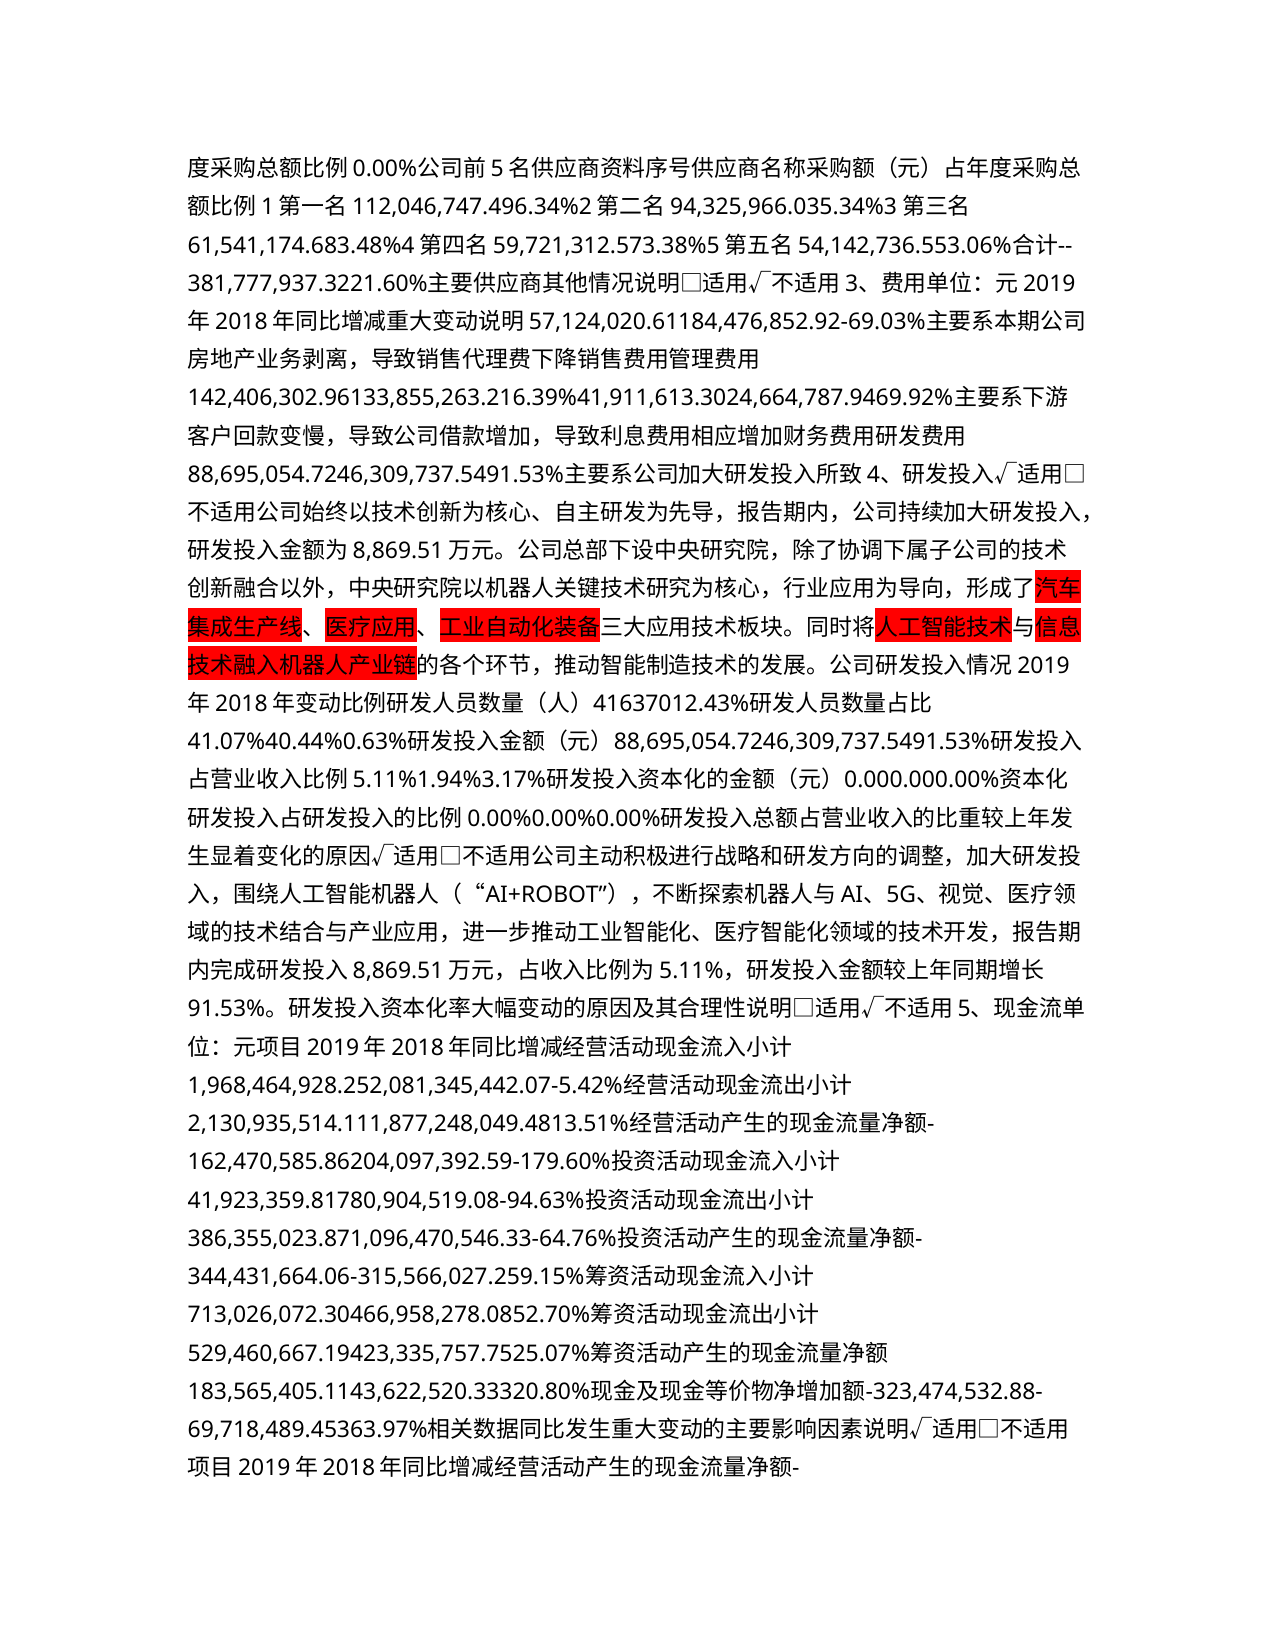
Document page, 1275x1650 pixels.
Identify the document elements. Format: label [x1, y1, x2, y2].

text [187, 150, 1087, 1482]
